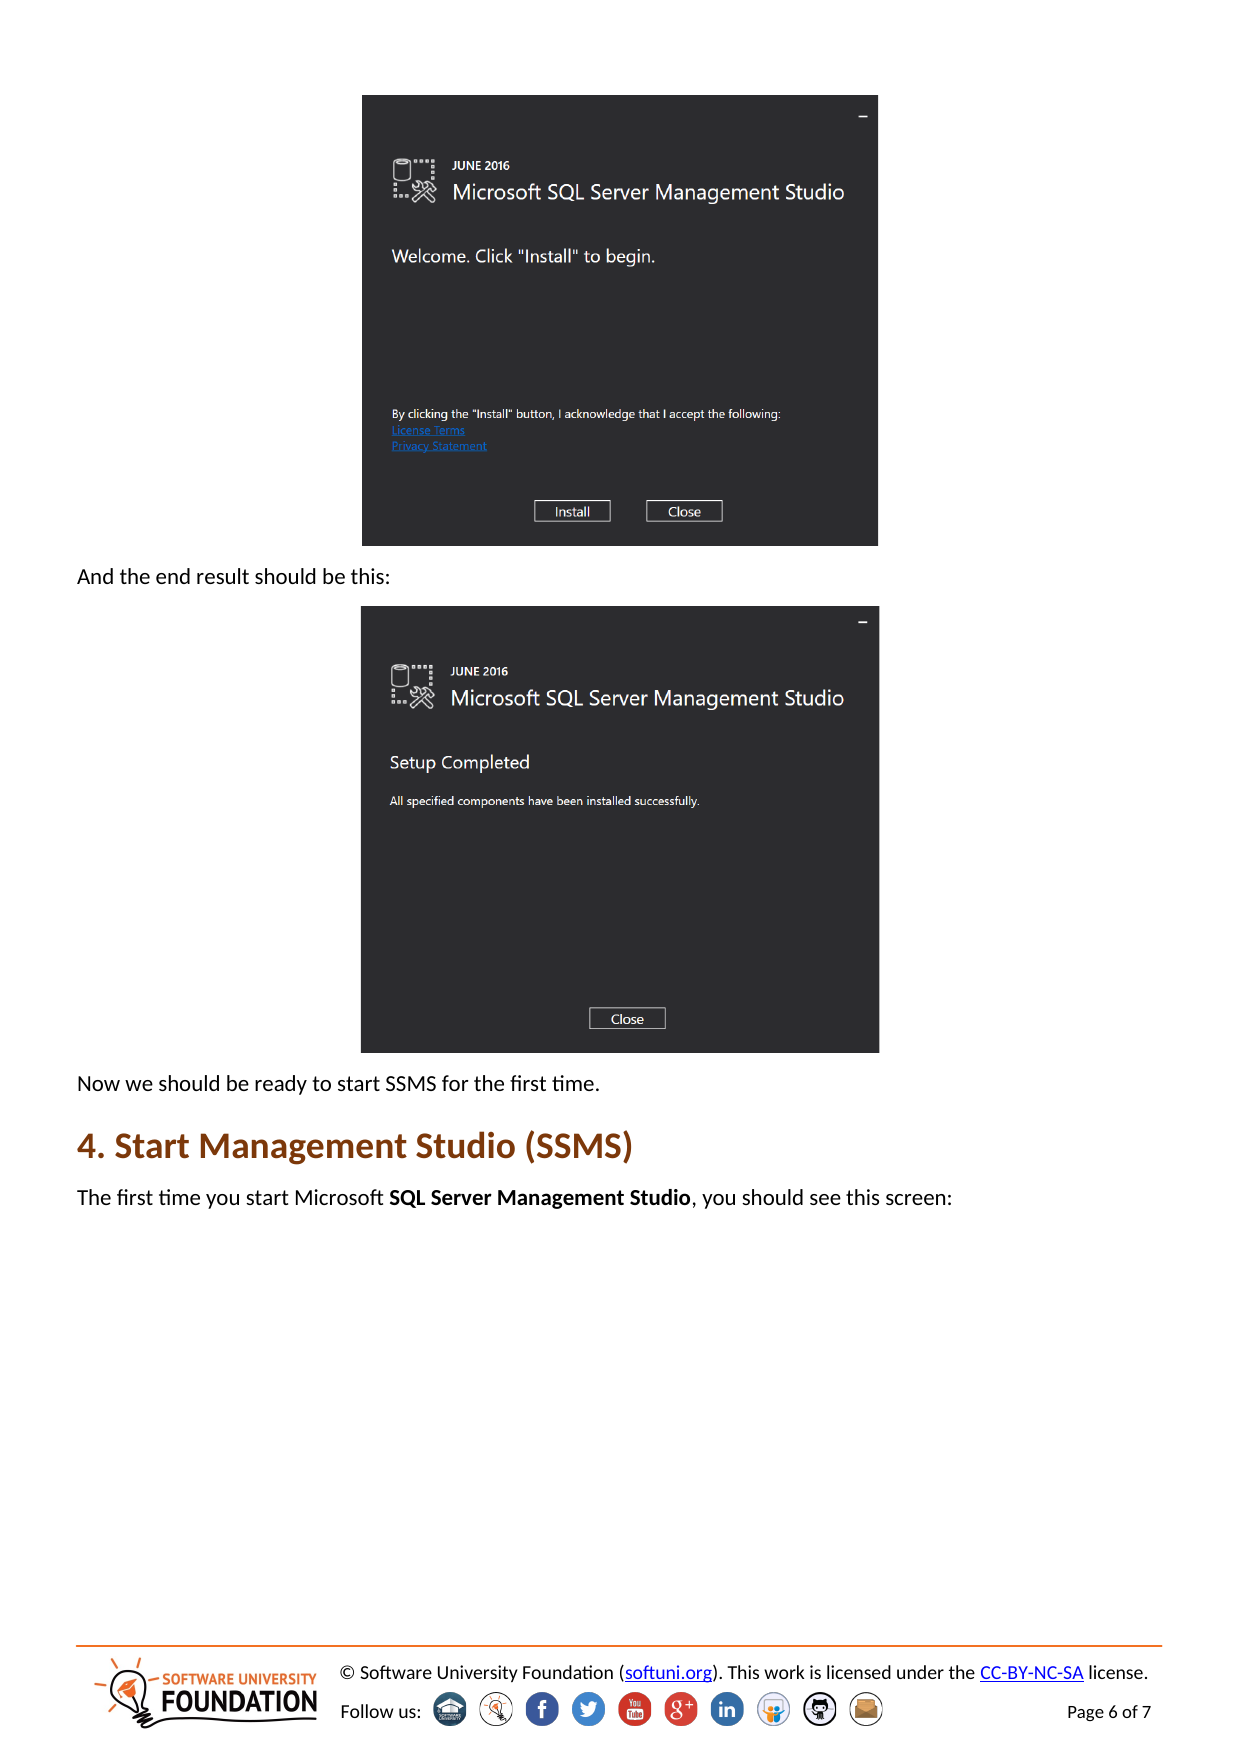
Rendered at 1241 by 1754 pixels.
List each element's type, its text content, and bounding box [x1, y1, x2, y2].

picture [360, 606, 880, 1053]
text Now we should be ready to start SSMS for the first time. [77, 1069, 1163, 1097]
picture [757, 1692, 790, 1726]
subtitle Start Management Studio (SSMS) [77, 1122, 1163, 1168]
picture [849, 1692, 883, 1726]
picture [664, 1692, 698, 1726]
picture [479, 1692, 513, 1726]
picture [525, 1692, 559, 1726]
picture [572, 1692, 605, 1726]
picture [433, 1692, 467, 1726]
picture [93, 1656, 317, 1729]
picture [710, 1692, 744, 1726]
picture [618, 1692, 652, 1726]
text And the end result should be this: [77, 562, 1163, 590]
picture [803, 1692, 837, 1726]
picture [362, 95, 879, 546]
text The first time you start Microsoft SQL Server Management Studio, you should see this screen: [77, 1183, 1163, 1211]
